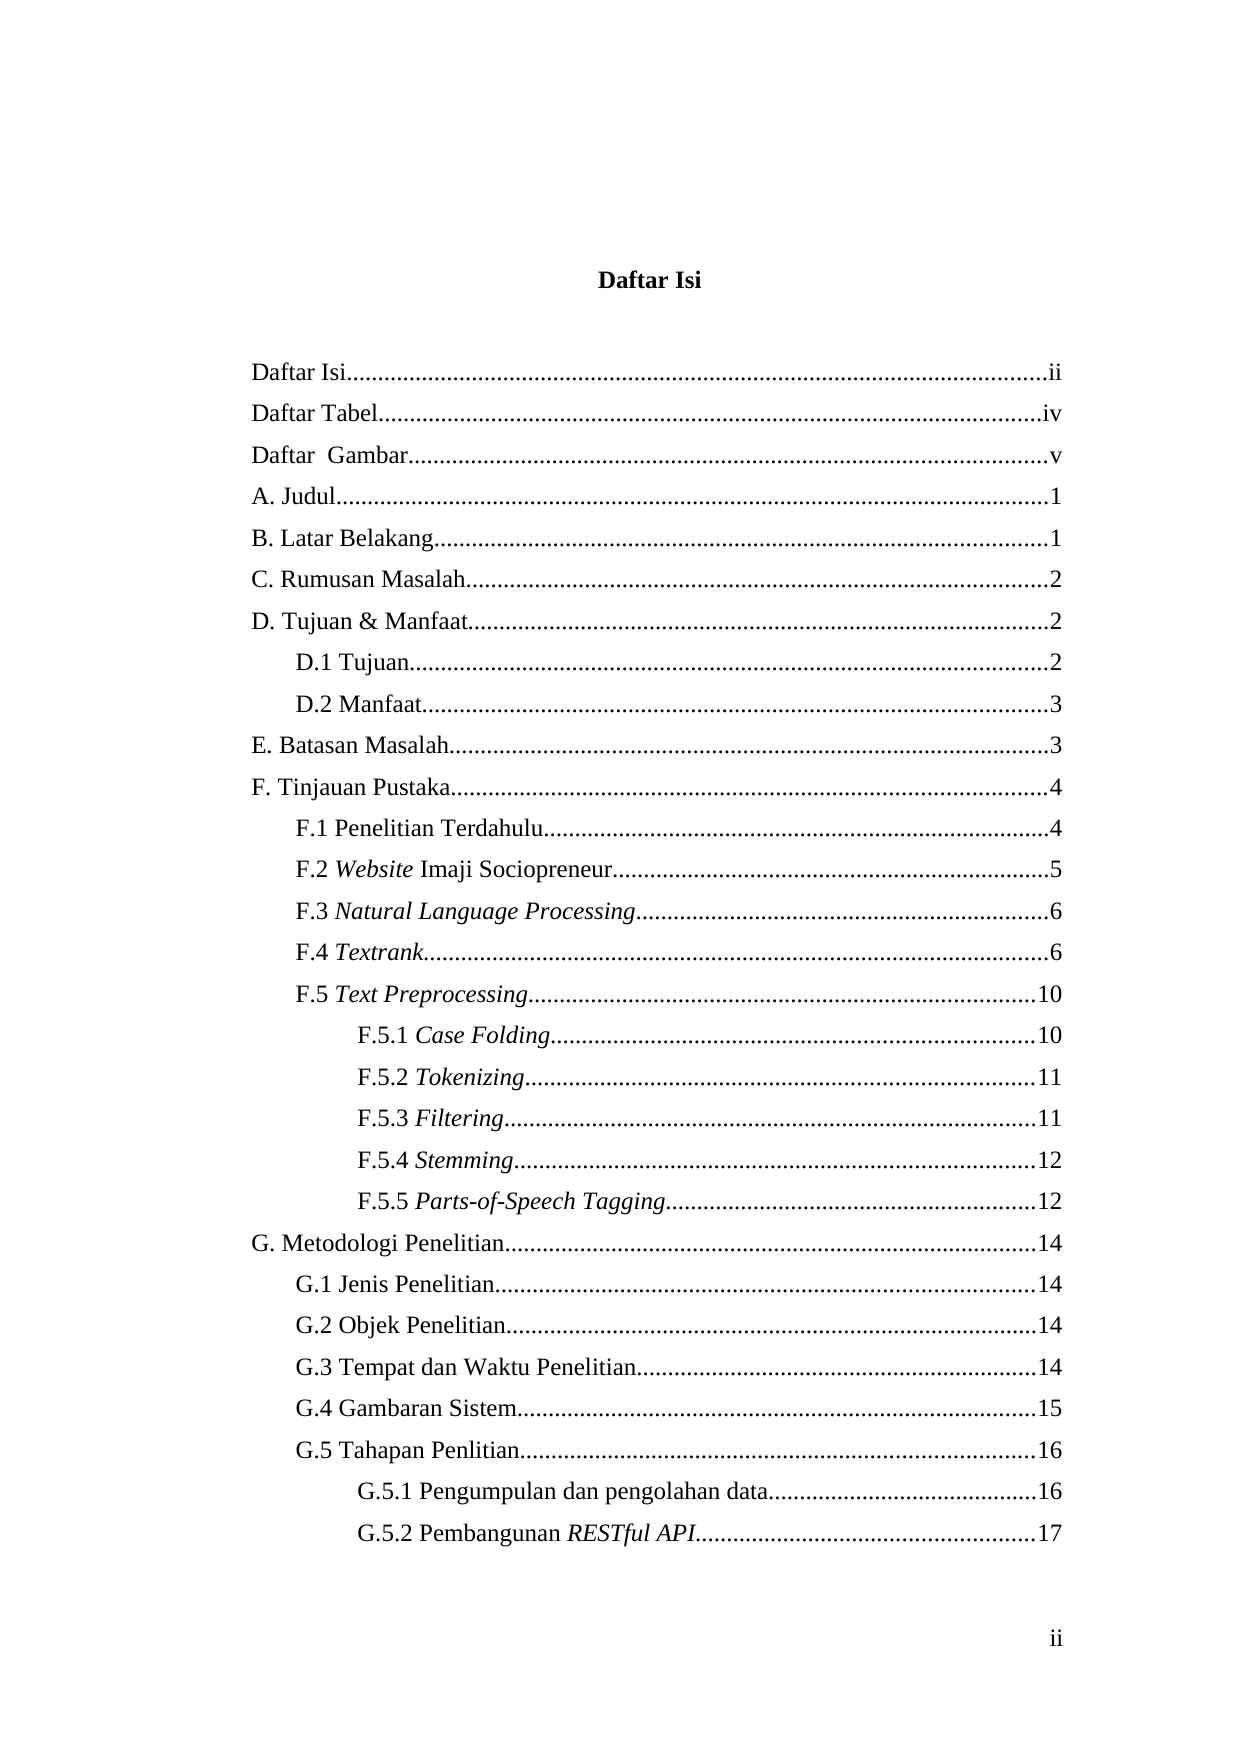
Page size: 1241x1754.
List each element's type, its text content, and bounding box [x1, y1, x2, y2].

subtitle Daftar Isi [236, 265, 1063, 294]
